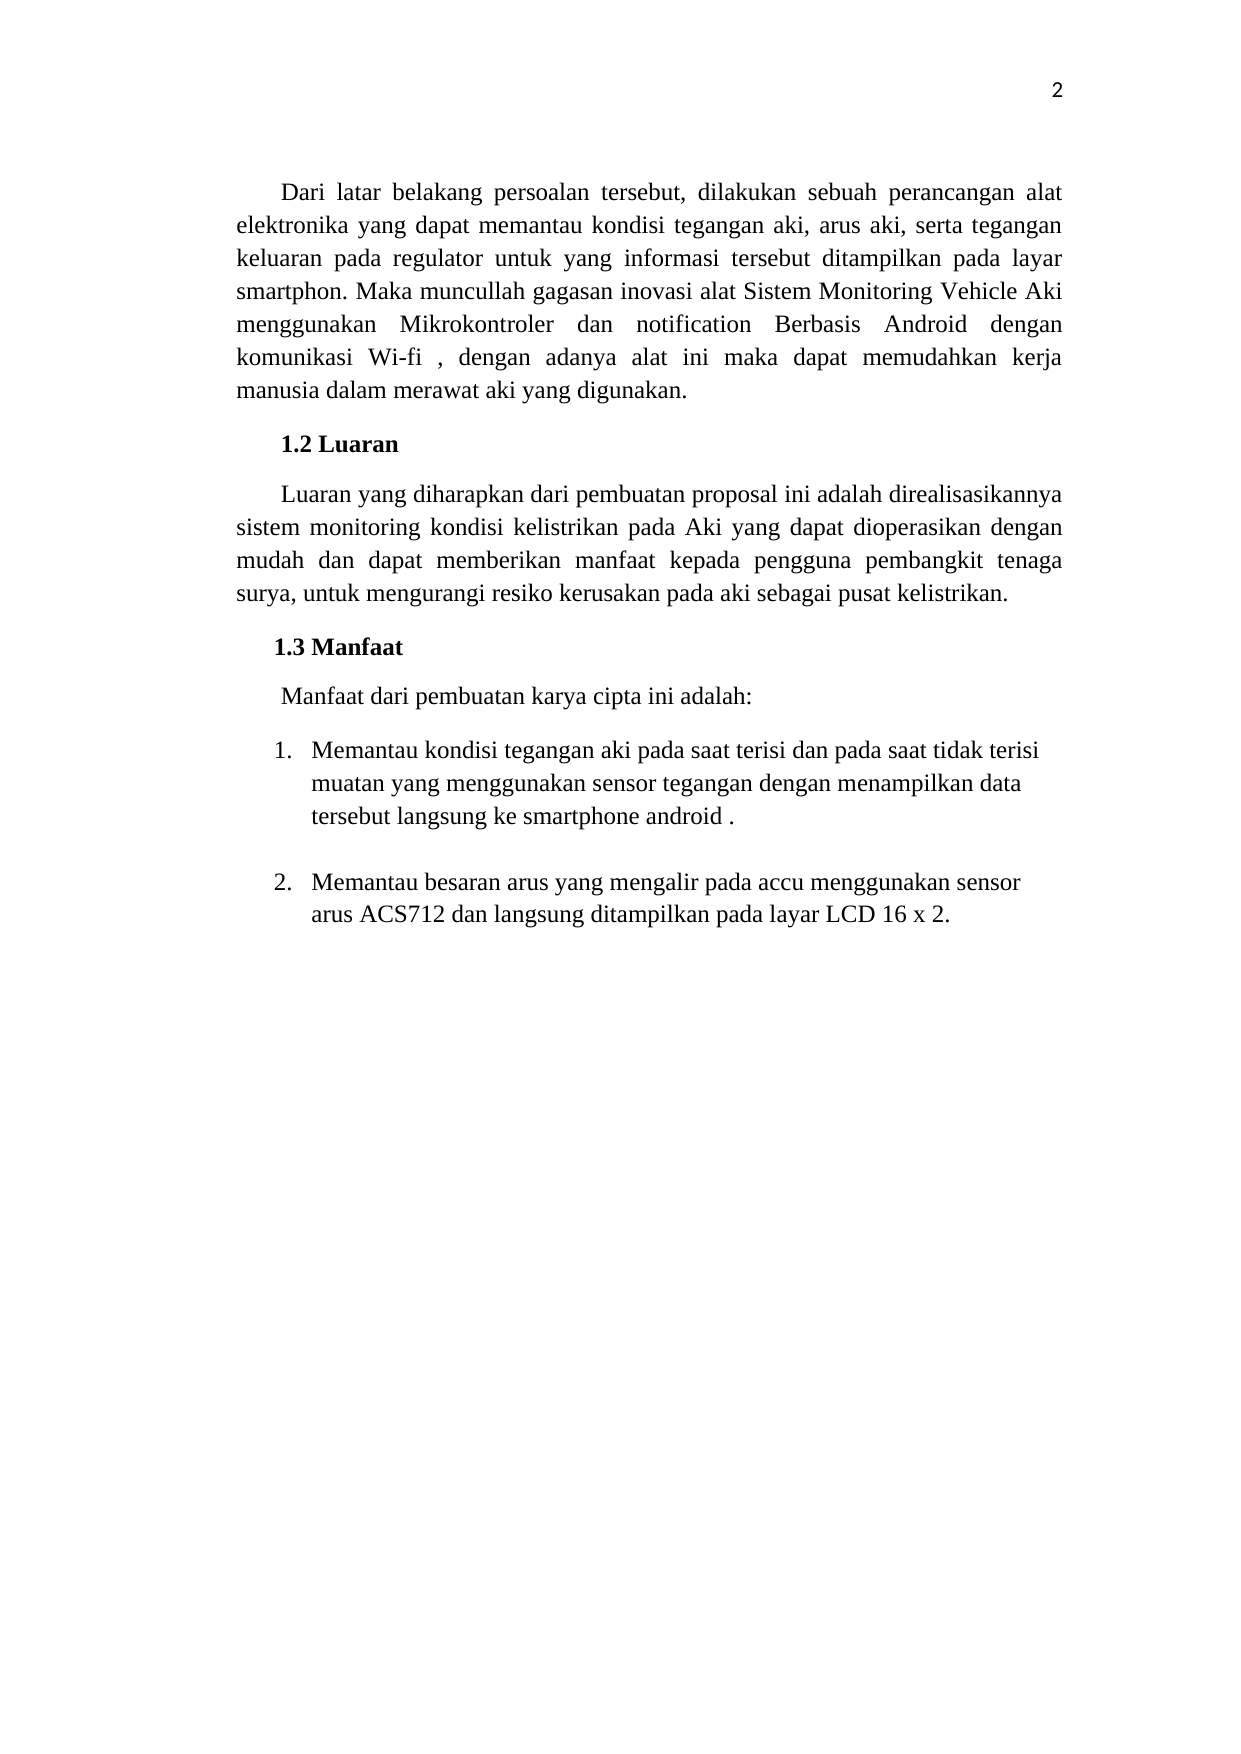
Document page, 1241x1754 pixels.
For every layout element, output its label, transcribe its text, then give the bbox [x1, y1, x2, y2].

text Dari latar belakang persoalan tersebut, dilakukan sebuah perancangan alat elektronika yang dapat memantau kondisi tegangan aki, arus aki, serta tegangan keluaran pada regulator untuk yang informasi tersebut ditampilkan pada layar smartphon. Maka muncullah gagasan inovasi alat Sistem Monitoring Vehicle Aki menggunakan Mikrokontroler dan notification Berbasis Android dengan komunikasi Wi-fi , dengan adanya alat ini maka dapat memudahkan kerja manusia dalam merawat aki yang digunakan. [236, 177, 1063, 404]
list Memantau besaran arus yang mengalir pada accu menggunakan sensor arus ACS712 dan langsung ditampilkan pada layar LCD 16 x 2. [274, 867, 1063, 928]
list 1.2 Luaran [281, 429, 1063, 458]
text Manfaat dari pembuatan karya cipta ini adalah: [281, 681, 1063, 710]
list Memantau kondisi tegangan aki pada saat terisi dan pada saat tidak terisi muatan yang menggunakan sensor tegangan dengan menampilkan data tersebut langsung ke smartphone android . [274, 735, 1063, 830]
text Luaran yang diharapkan dari pembuatan proposal ini adalah direalisasikannya sistem monitoring kondisi kelistrikan pada Aki yang dapat dioperasikan dengan mudah dan dapat memberikan manfaat kepada pengguna pembangkit tenaga surya, untuk mengurangi resiko kerusakan pada aki sebagai pusat kelistrikan. [236, 479, 1063, 607]
list Manfaat [274, 632, 1063, 661]
